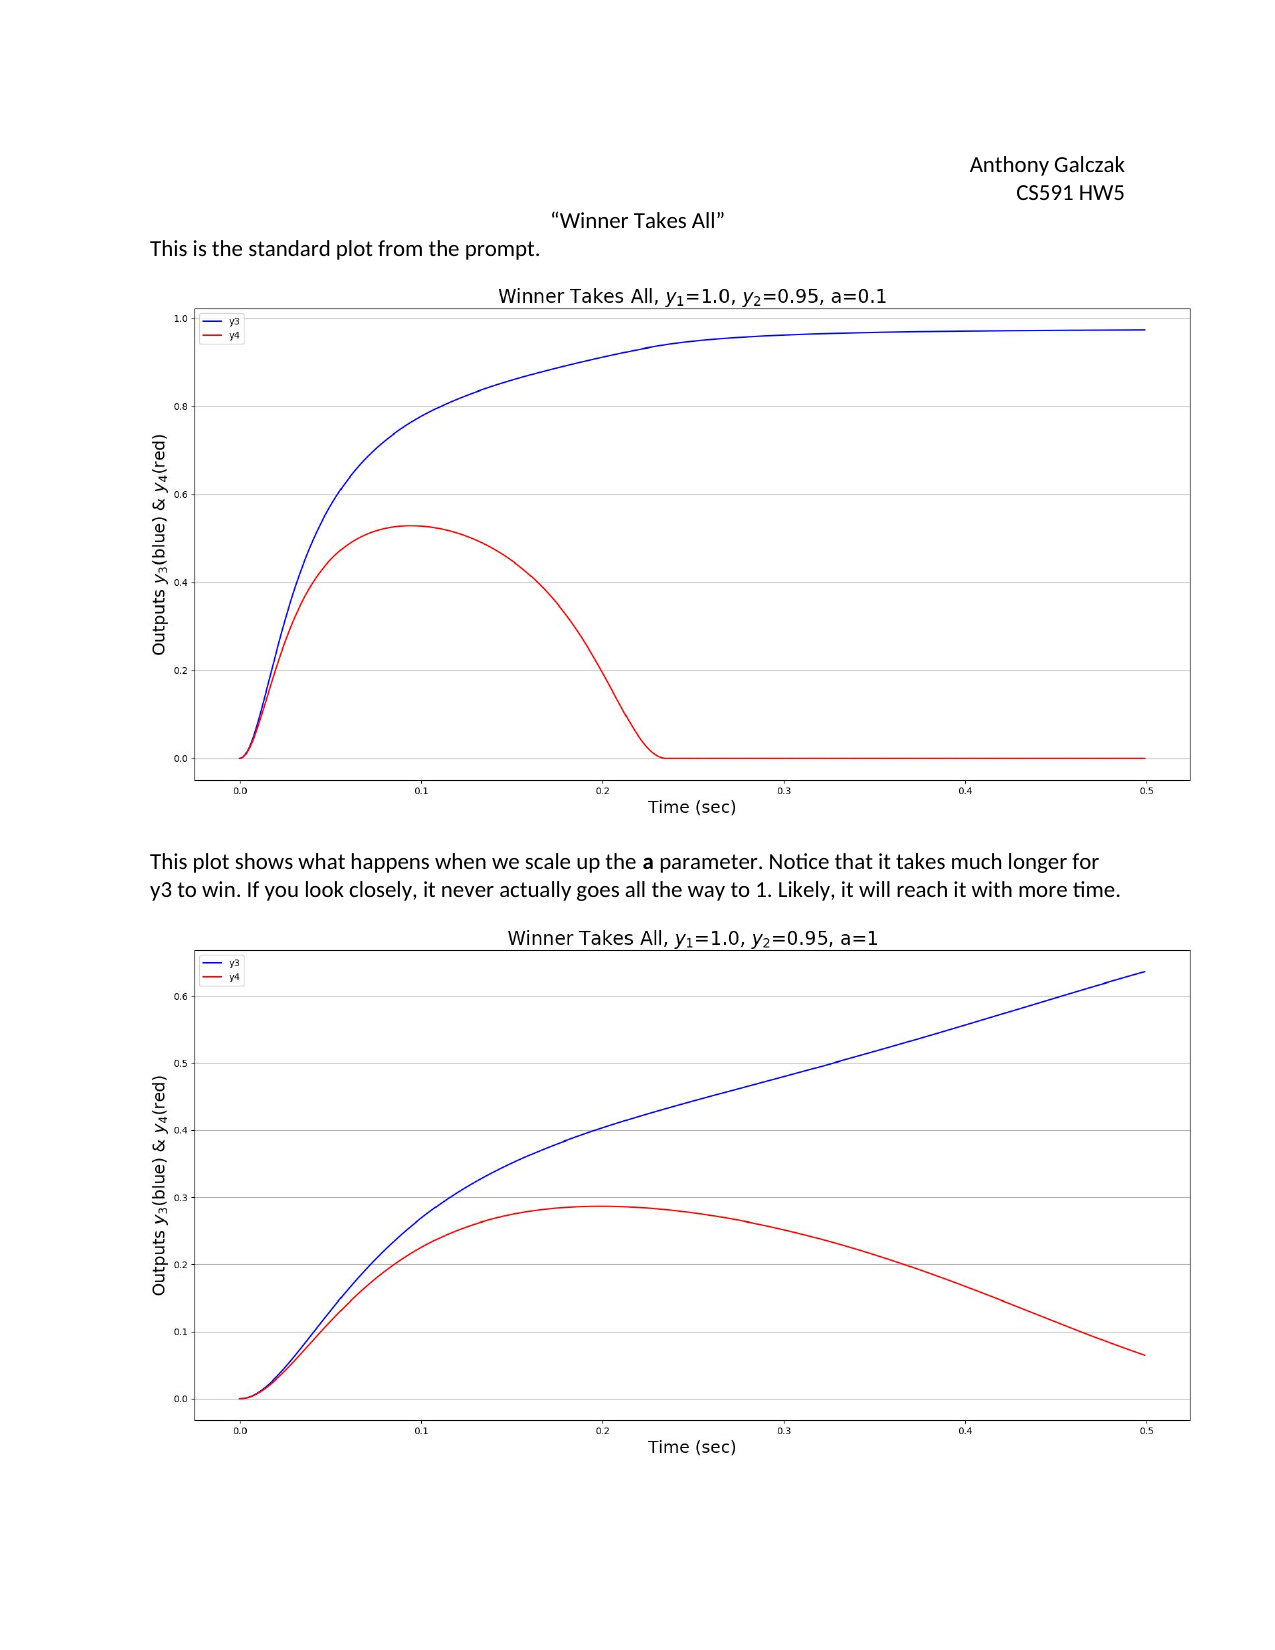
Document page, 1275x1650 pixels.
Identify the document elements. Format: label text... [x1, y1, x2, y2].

text CS591 HW5 [150, 178, 1125, 206]
picture [150, 261, 1197, 820]
text Anthony Galczak [150, 150, 1125, 178]
text This plot shows what happens when we scale up the a parameter. Notice that it takes much longer for y3 to win. If you look closely, it never actually goes all the way to 1. Likely, it will reach it with more time. [150, 847, 1125, 903]
picture [150, 903, 1197, 1460]
text “Winner Takes All” [150, 206, 1125, 234]
text This is the standard plot from the prompt. [150, 234, 1125, 261]
